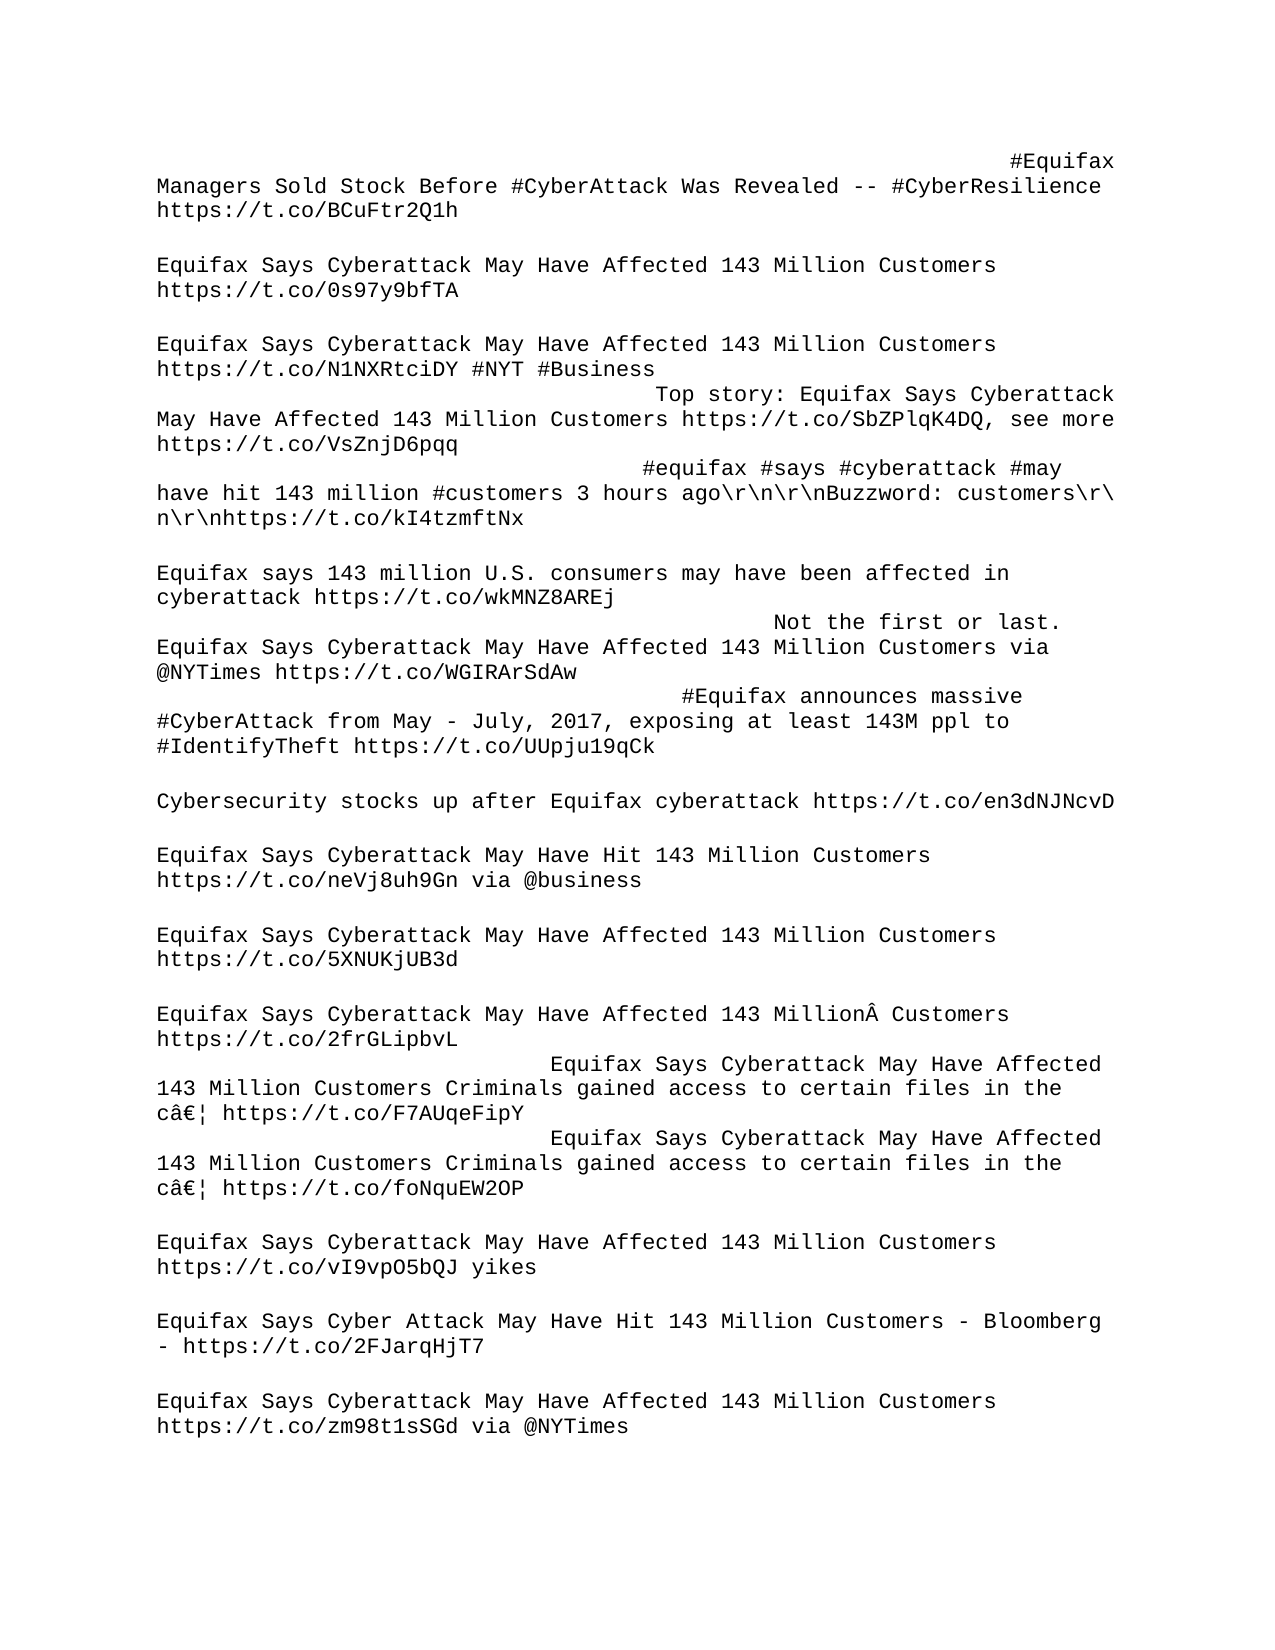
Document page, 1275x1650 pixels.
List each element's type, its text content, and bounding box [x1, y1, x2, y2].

text Top story: Equifax Says Cyberattack May Have Affected 143 Million Customers https://t.co/SbZPlqK4DQ, see more https://t.co/VsZnjD6pqq [156, 383, 1118, 457]
text #equifax #says #cyberattack #may have hit 143 million #customers 3 hours ago\r\n\r\nBuzzword: customers\r\n\r\nhttps://t.co/kI4tzmftNx [156, 457, 1118, 532]
text Equifax Says Cyberattack May Have Affected 143 Million Customers https://t.co/5XNUKjUB3d [156, 894, 1118, 973]
text Equifax Says Cyber Attack May Have Hit 143 Million Customers - Bloomberg - https://t.co/2FJarqHjT7 [156, 1281, 1118, 1360]
text #Equifax Managers Sold Stock Before #CyberAttack Was Revealed -- #CyberResilience https://t.co/BCuFtr2Q1h [156, 150, 1118, 224]
text Equifax says 143 million U.S. consumers may have been affected in cyberattack https://t.co/wkMNZ8AREj [156, 532, 1118, 611]
text #Equifax announces massive #CyberAttack from May - July, 2017, exposing at least 143M ppl to #IdentifyTheft https://t.co/UUpju19qCk [156, 686, 1118, 760]
text Equifax Says Cyberattack May Have Affected 143 Million Customers https://t.co/vI9vpO5bQJ yikes [156, 1201, 1118, 1281]
text Equifax Says Cyberattack May Have Affected 143 Million Customers https://t.co/0s97y9bfTA [156, 224, 1118, 304]
text Equifax Says Cyberattack May Have Affected 143 Million Customers Criminals gained access to certain files in the câ€¦ https://t.co/F7AUqeFipY [156, 1053, 1118, 1127]
text Equifax Says Cyberattack May Have Affected 143 MillionÂ Customers https://t.co/2frGLipbvL [156, 973, 1118, 1053]
text Equifax Says Cyberattack May Have Affected 143 Million Customers https://t.co/zm98t1sSGd via @NYTimes [156, 1360, 1118, 1439]
text Equifax Says Cyberattack May Have Affected 143 Million Customers https://t.co/N1NXRtciDY #NYT #Business [156, 304, 1118, 383]
text Not the first or last. Equifax Says Cyberattack May Have Affected 143 Million Customers via @NYTimes https://t.co/WGIRArSdAw [156, 611, 1118, 686]
text Equifax Says Cyberattack May Have Affected 143 Million Customers Criminals gained access to certain files in the câ€¦ https://t.co/foNquEW2OP [156, 1127, 1118, 1201]
text Equifax Says Cyberattack May Have Hit 143 Million Customers https://t.co/neVj8uh9Gn via @business [156, 814, 1118, 894]
text Cybersecurity stocks up after Equifax cyberattack https://t.co/en3dNJNcvD [156, 760, 1118, 814]
